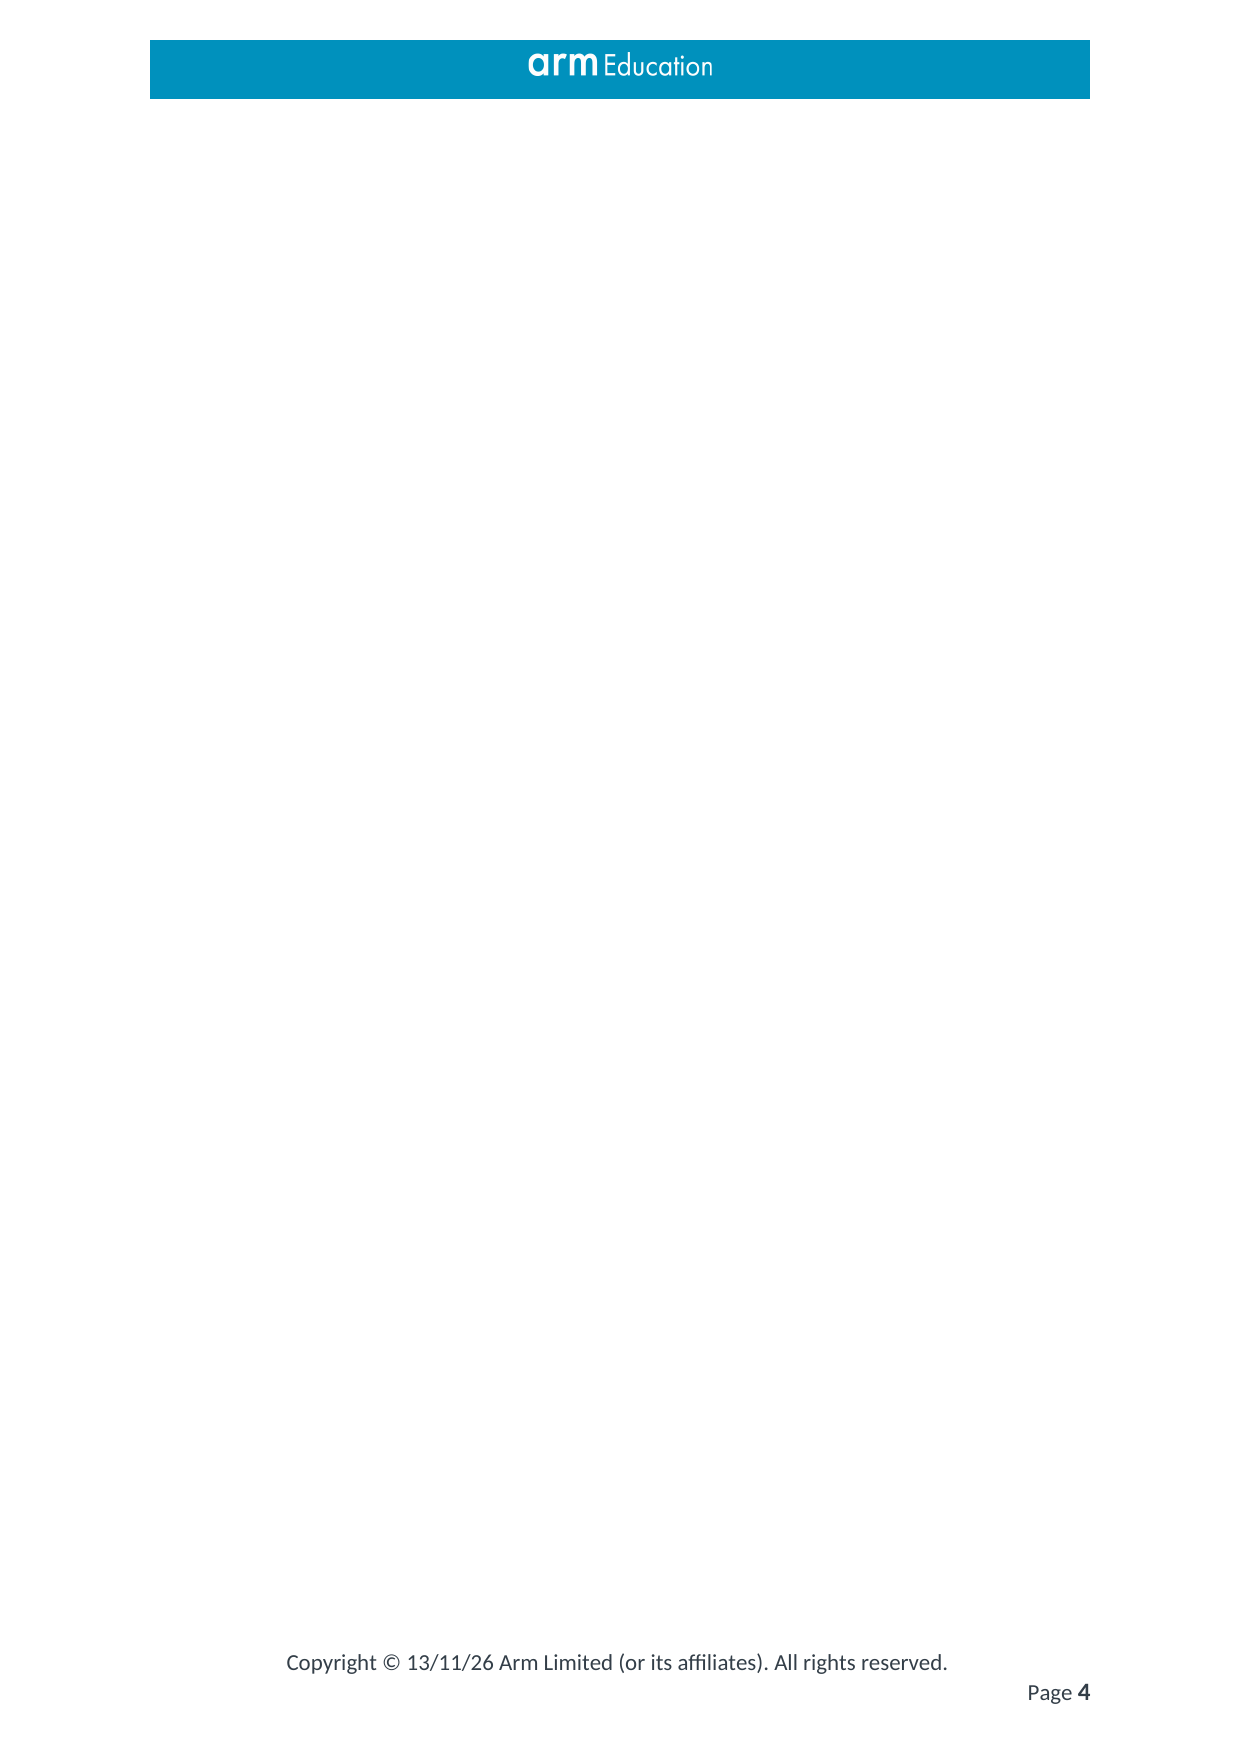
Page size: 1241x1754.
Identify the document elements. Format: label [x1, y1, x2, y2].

picture [675, 58, 679, 75]
picture [554, 54, 566, 75]
picture [570, 54, 597, 75]
picture [606, 55, 615, 75]
picture [529, 54, 548, 75]
